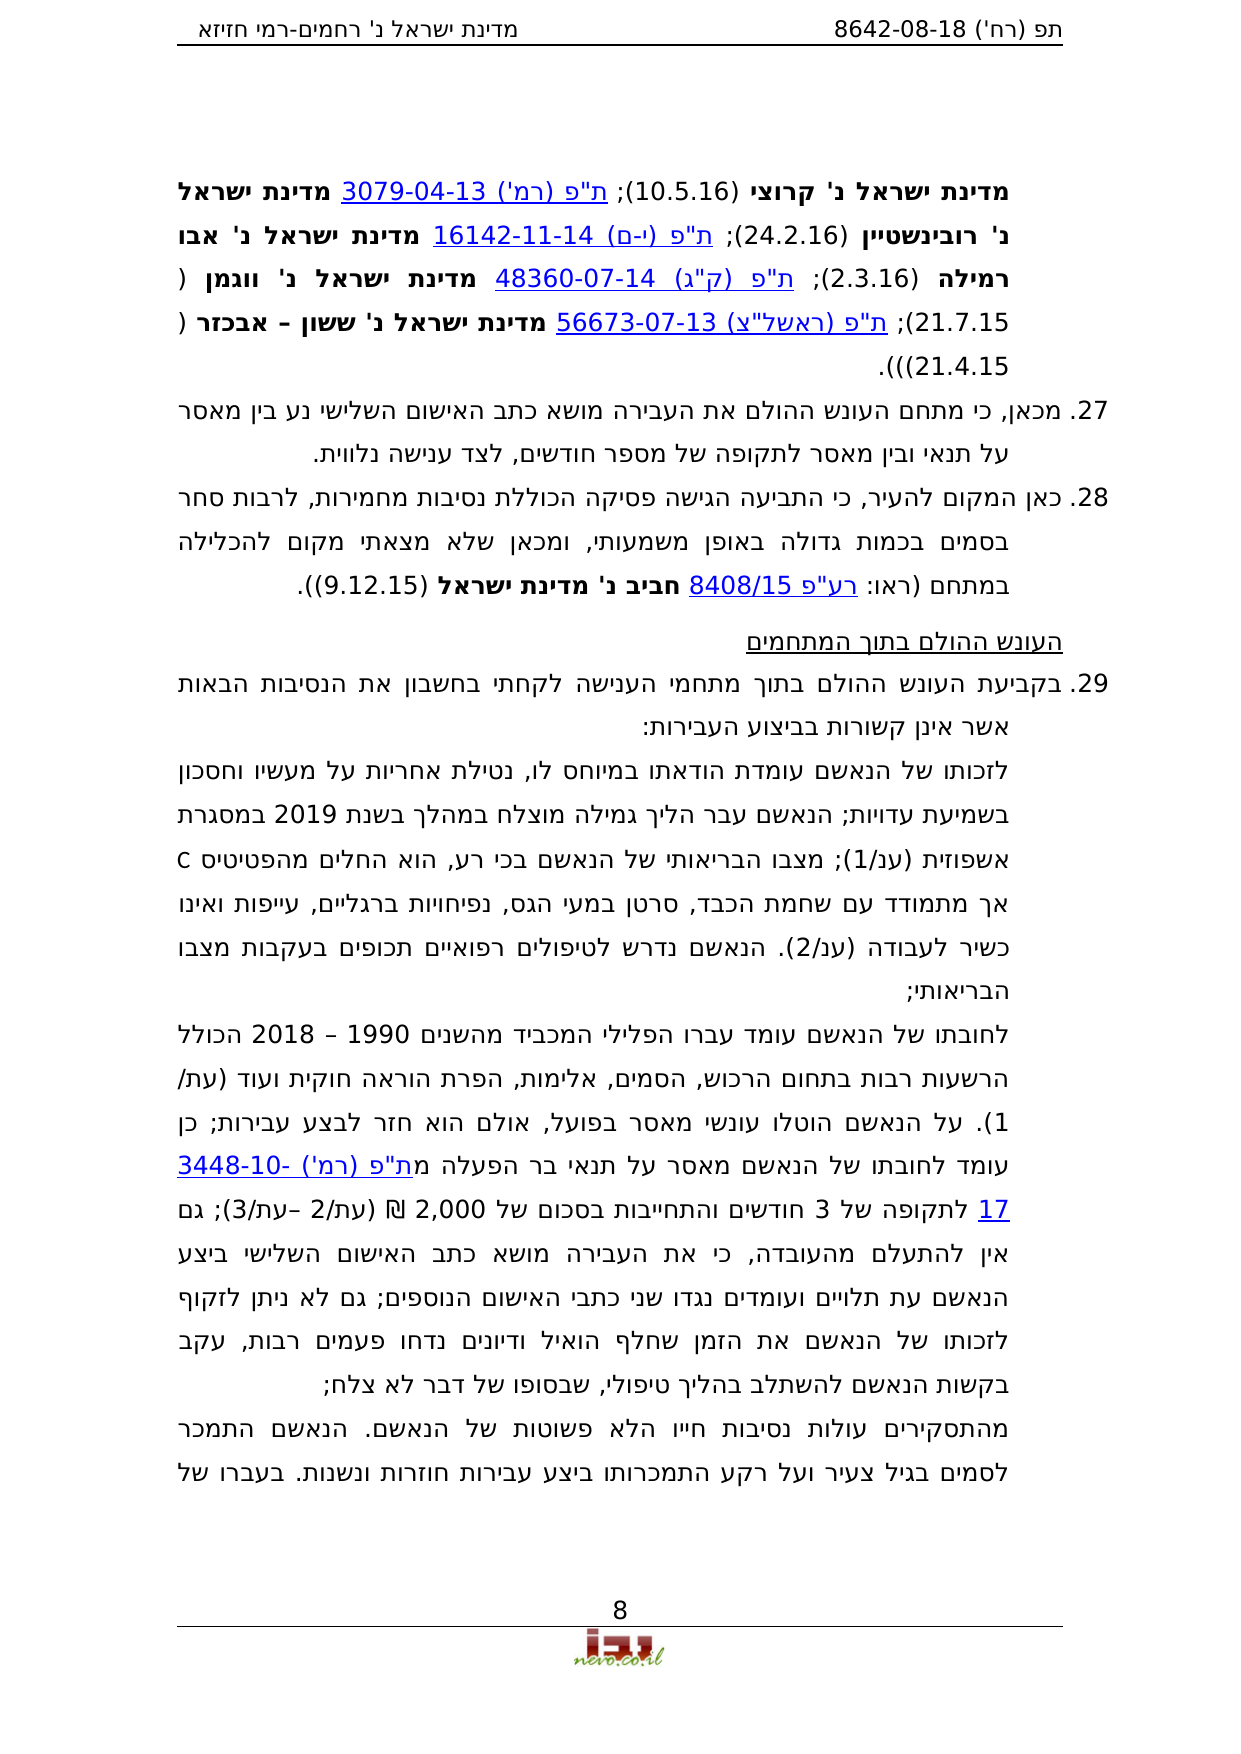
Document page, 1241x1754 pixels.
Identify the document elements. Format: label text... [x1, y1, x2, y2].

list לחובתו של הנאשם עומד עברו הפלילי המכביד מהשנים 1990 – 2018 הכולל הרשעות רבות בתחום הרכוש, הסמים, אלימות, הפרת הוראה חוקית ועוד (עת/1). על הנאשם הוטלו עונשי מאסר בפועל, אולם הוא חזר לבצע עבירות; כן עומד לחובתו של הנאשם מאסר על תנאי בר הפעלה מת"פ (רמ') 3448-10-17 לתקופה של 3 חודשים והתחייבות בסכום של 2,000 ₪ (עת/2 –עת/3); גם אין להתעלם מהעובדה, כי את העבירה מושא כתב האישום השלישי ביצע הנאשם עת תלויים ועומדים נגדו שני כתבי האישום הנוספים; גם לא ניתן לזקוף לזכותו של הנאשם את הזמן שחלף הואיל ודיונים נדחו פעמים רבות, עקב בקשות הנאשם להשתלב בהליך טיפולי, שבסופו של דבר לא צלח; [177, 1020, 1010, 1399]
picture [574, 1628, 666, 1667]
text העונש ההולם בתוך המתחמים [177, 627, 1063, 656]
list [177, 1414, 1010, 1487]
list לזכותו של הנאשם עומדת הודאתו במיוחס לו, נטילת אחריות על מעשיו וחסכון בשמיעת עדויות; הנאשם עבר הליך גמילה מוצלח במהלך בשנת 2019 במסגרת אשפוזית (ענ/1); מצבו הבריאותי של הנאשם בכי רע, הוא החלים מהפטיטיס C אך מתמודד עם שחמת הכבד, סרטן במעי הגס, נפיחויות ברגליים, עייפות ואינו כשיר לעבודה (ענ/2). הנאשם נדרש לטיפולים רפואיים תכופים בעקבות מצבו הבריאותי; [177, 756, 1010, 1006]
list כאן המקום להעיר, כי התביעה הגישה פסיקה הכוללת נסיבות מחמירות, לרבות סחר בסמים בכמות גדולה באופן משמעותי, ומכאן שלא מצאתי מקום להכלילה במתחם (ראו: רע"פ 8408/15 חביב נ' מדינת ישראל (9.12.15)). [177, 483, 1069, 600]
list בקביעת העונש ההולם בתוך מתחמי הענישה לקחתי בחשבון את הנסיבות הבאות אשר אינן קשורות בביצוע העבירות: [177, 669, 1069, 742]
list מכאן, כי מתחם העונש ההולם את העבירה מושא כתב האישום השלישי נע בין מאסר על תנאי ובין מאסר לתקופה של מספר חודשים, לצד ענישה נלווית. [177, 396, 1069, 469]
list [177, 177, 1069, 381]
